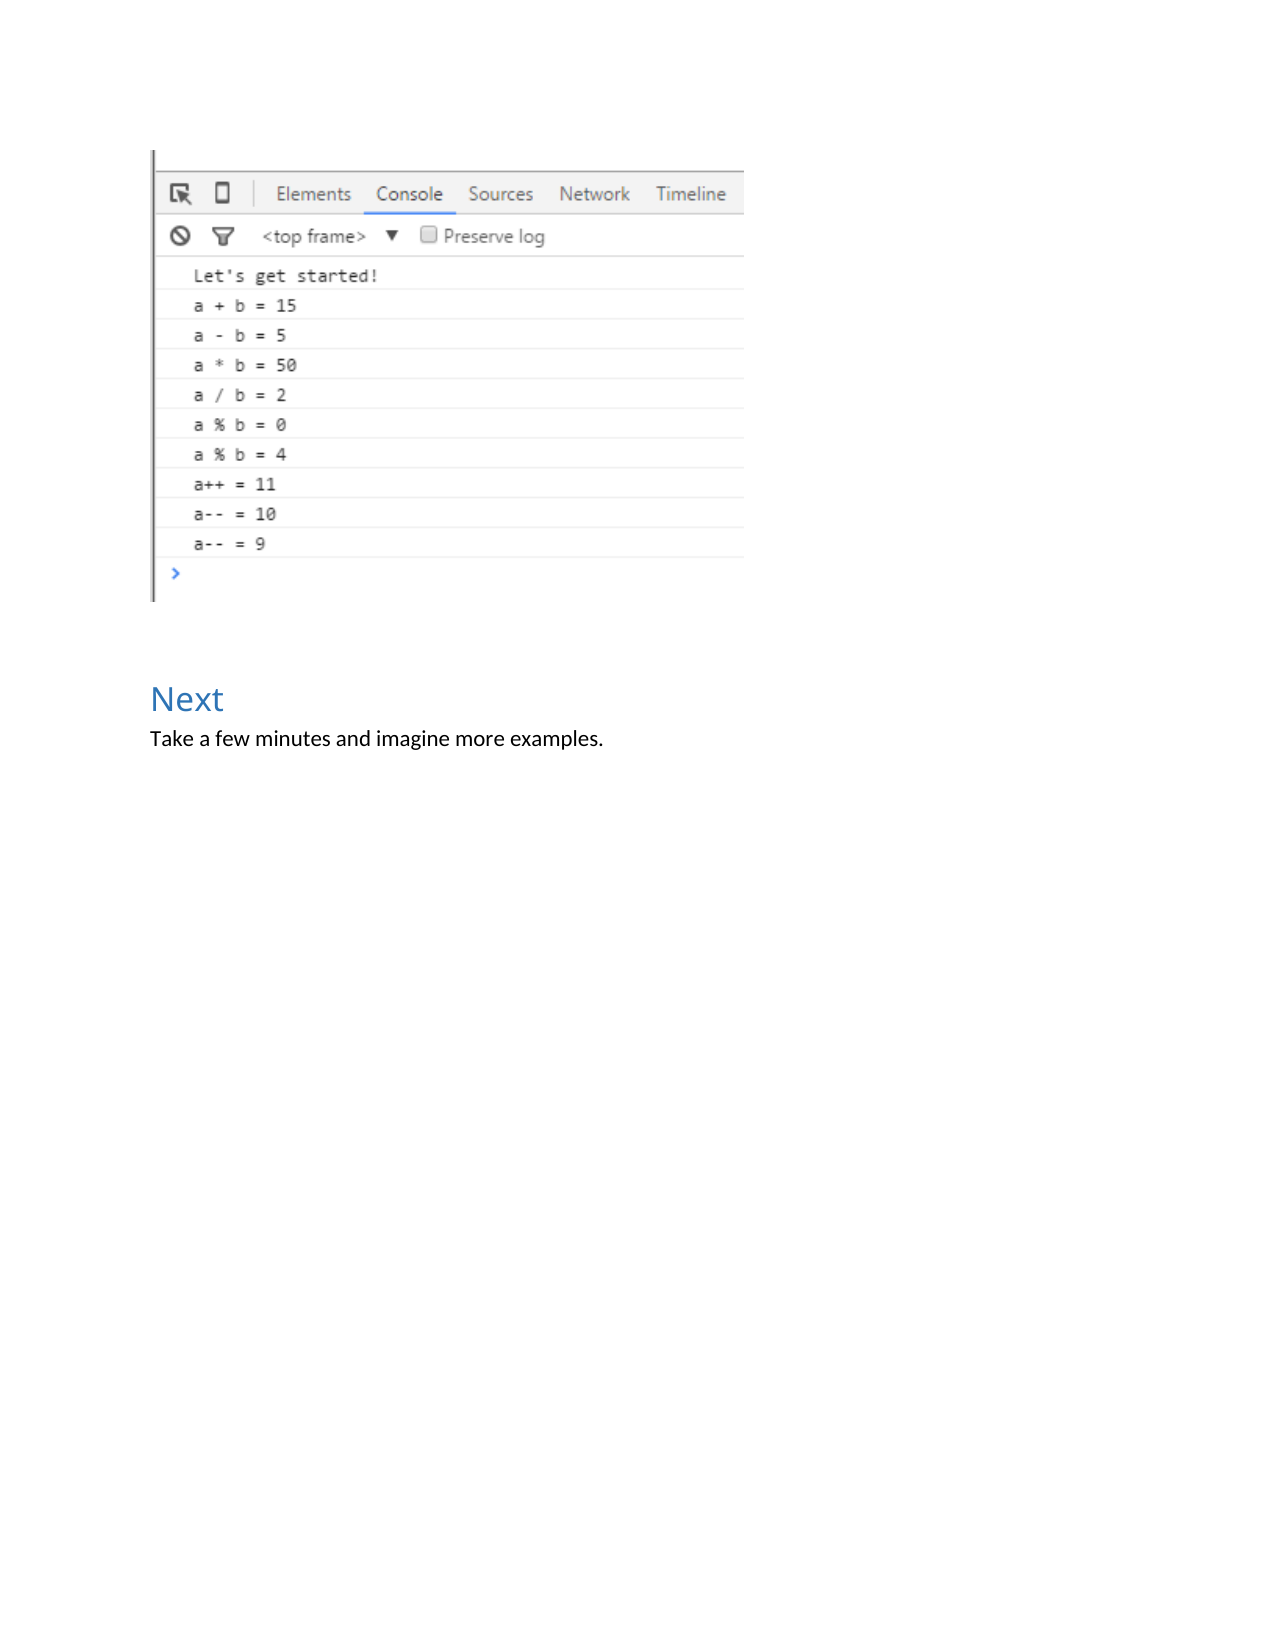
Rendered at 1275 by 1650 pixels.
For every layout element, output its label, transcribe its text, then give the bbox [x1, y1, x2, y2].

subtitle Next [150, 676, 1125, 721]
picture [150, 150, 744, 602]
text Take a few minutes and imagine more examples. [150, 724, 1125, 753]
